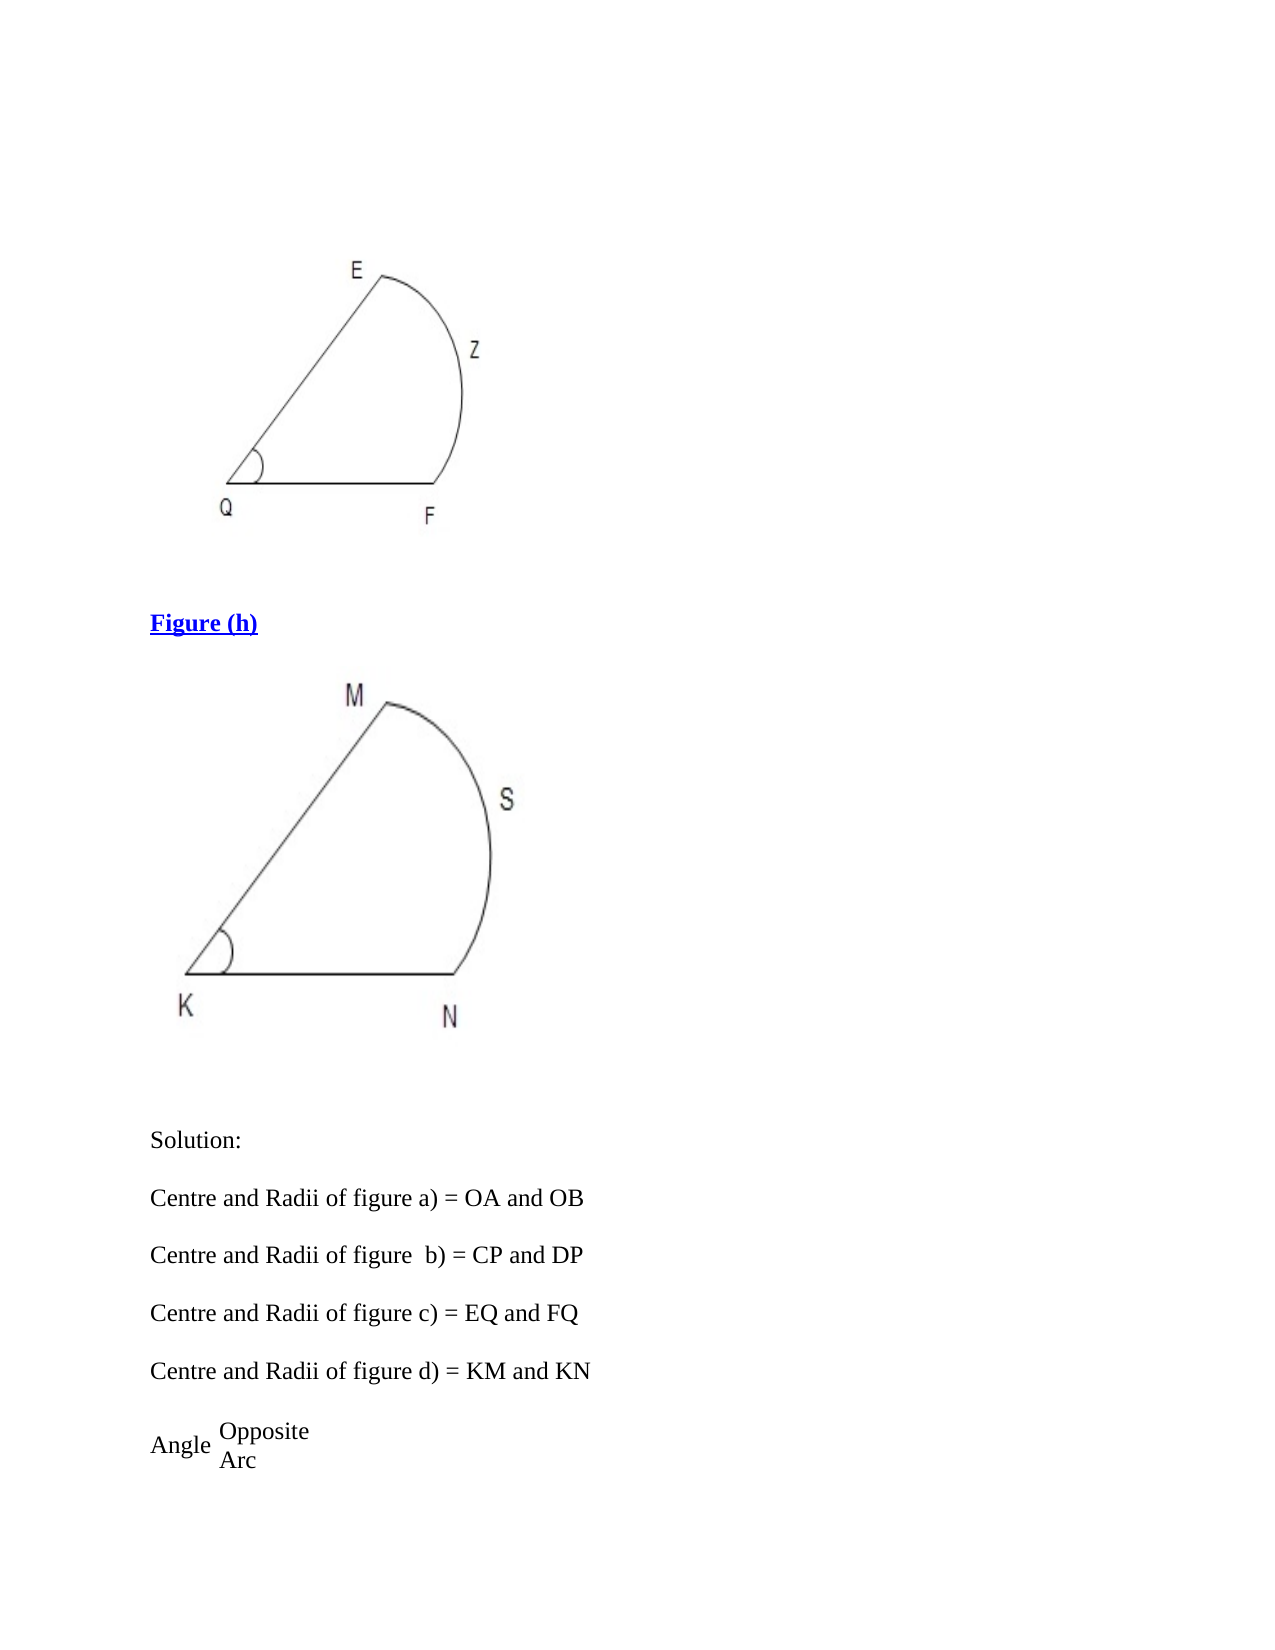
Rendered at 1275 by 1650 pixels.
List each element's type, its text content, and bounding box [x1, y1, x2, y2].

text Figure (h) [150, 608, 1125, 637]
picture [150, 666, 580, 1096]
picture [150, 150, 580, 580]
table_header Angle [149, 1414, 217, 1475]
text Centre and Radii of figure b) = CP and DP [150, 1241, 1125, 1269]
text Solution: [150, 1125, 1125, 1153]
text Centre and Radii of figure c) = EQ and FQ [150, 1298, 1125, 1327]
text Centre and Radii of figure a) = OA and OB [150, 1183, 1125, 1211]
table_header Opposite Arc [217, 1414, 347, 1475]
text Centre and Radii of figure d) = KM and KN [150, 1356, 1125, 1385]
